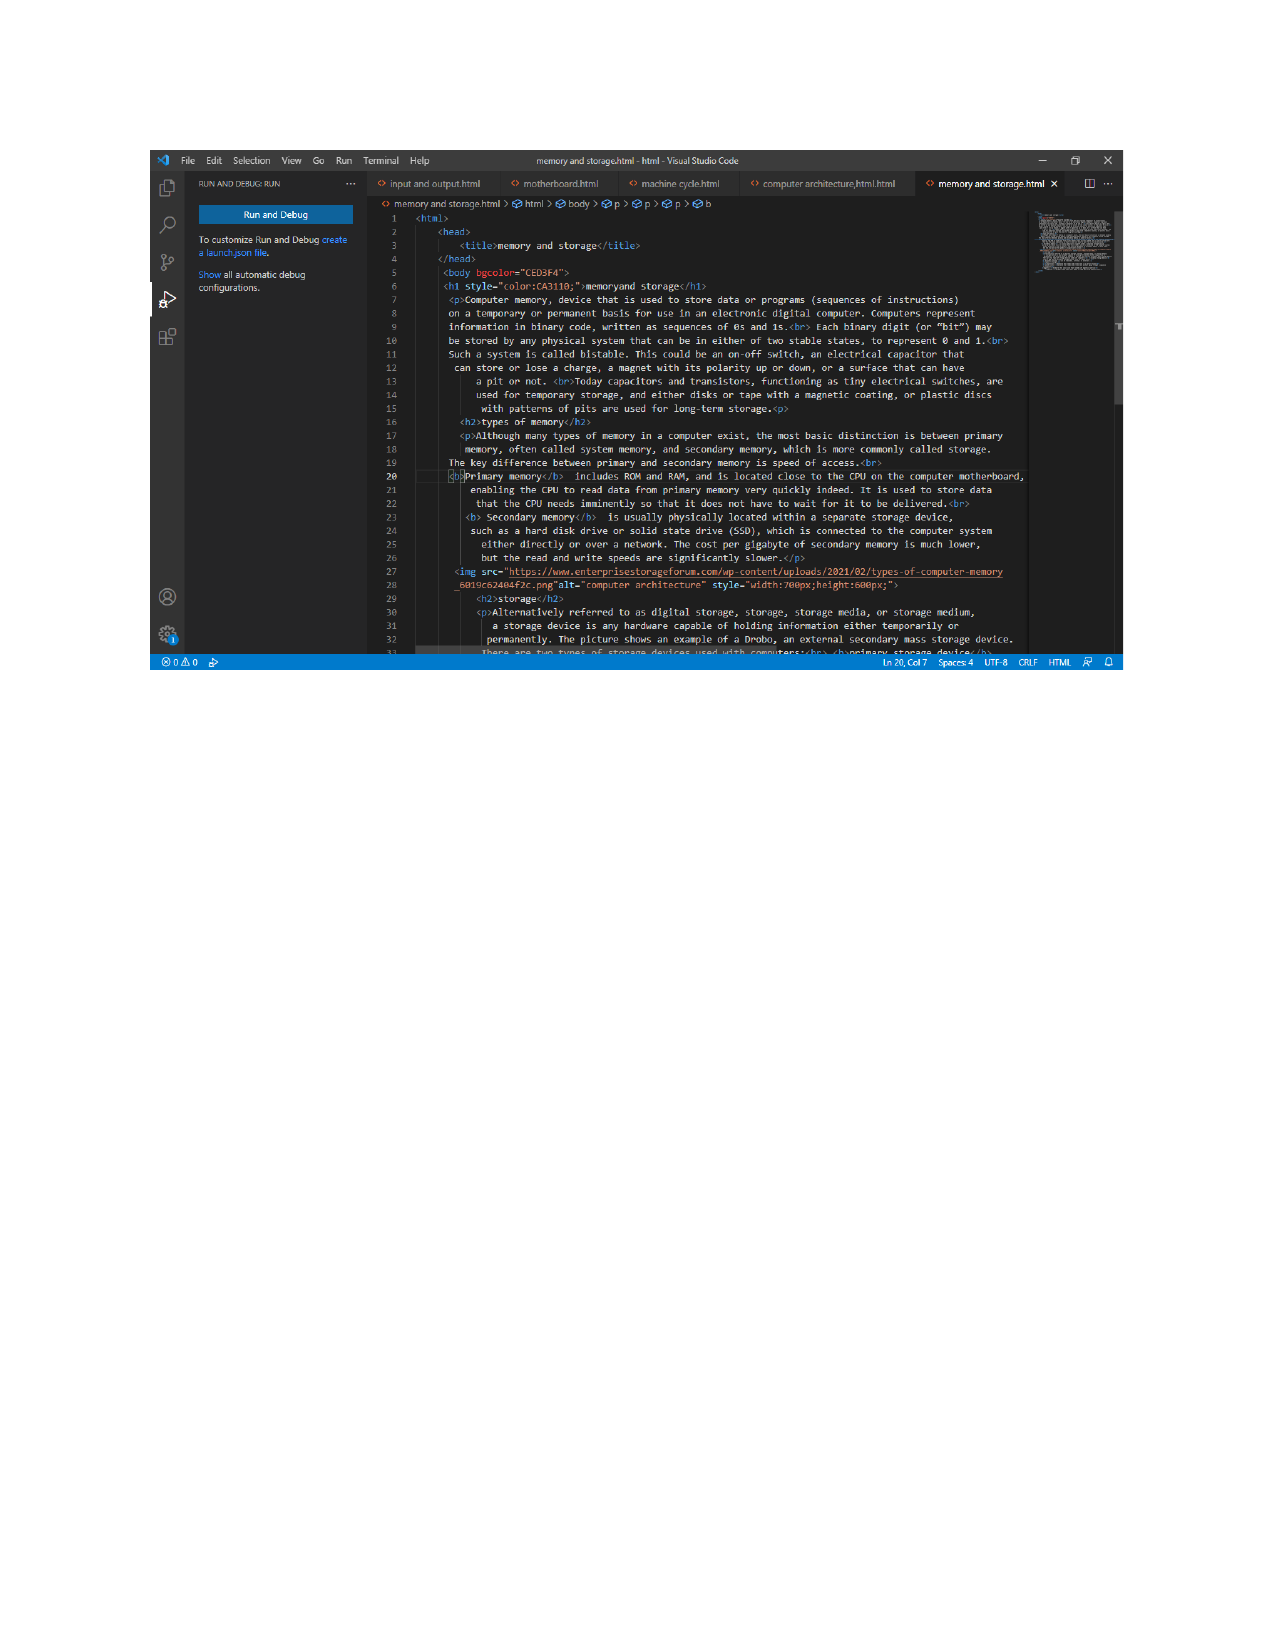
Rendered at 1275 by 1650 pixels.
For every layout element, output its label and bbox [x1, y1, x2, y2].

picture [150, 150, 1124, 670]
